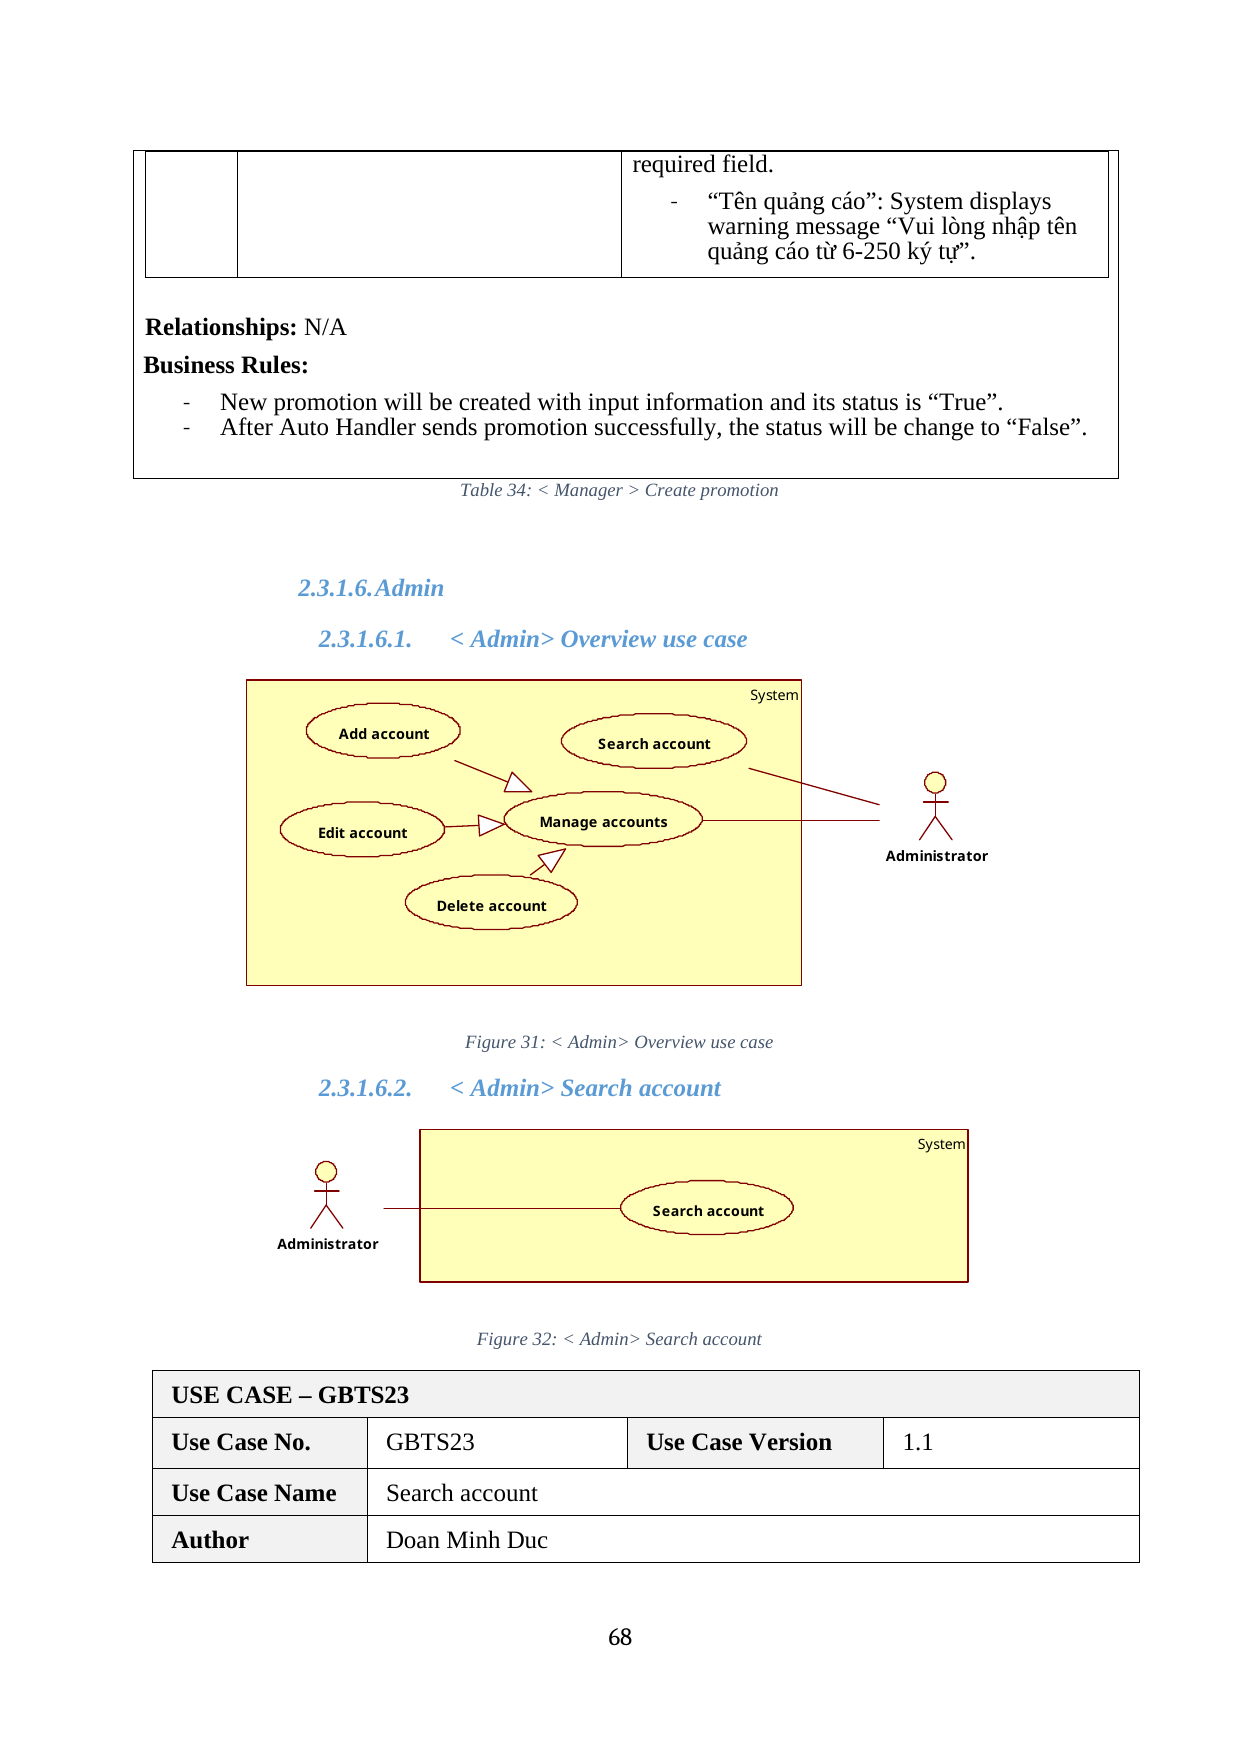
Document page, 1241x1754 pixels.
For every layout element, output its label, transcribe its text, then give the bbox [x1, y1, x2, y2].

table_cell Use Case Name [153, 1469, 367, 1515]
text Figure 32: < Admin> Search account [150, 1327, 1090, 1349]
table_cell Use Case No. [153, 1418, 367, 1468]
subtitle < Admin> Overview use case [319, 624, 1090, 652]
text Table 34: < Manager > Create promotion [150, 479, 1090, 501]
subtitle < Admin> Search account [319, 1073, 1090, 1102]
table_cell Use Case Version [628, 1418, 883, 1468]
table_cell GBTS23 [368, 1418, 627, 1468]
table_cell Search account [368, 1469, 1139, 1515]
table_cell 1.1 [884, 1418, 1139, 1468]
table_header USE CASE – GBTS23 [153, 1371, 1139, 1417]
table_cell Author [153, 1516, 367, 1562]
text Figure 31: < Admin> Overview use case [150, 1031, 1090, 1053]
table_cell Doan Minh Duc [368, 1516, 1139, 1562]
subtitle Admin [298, 573, 1090, 602]
